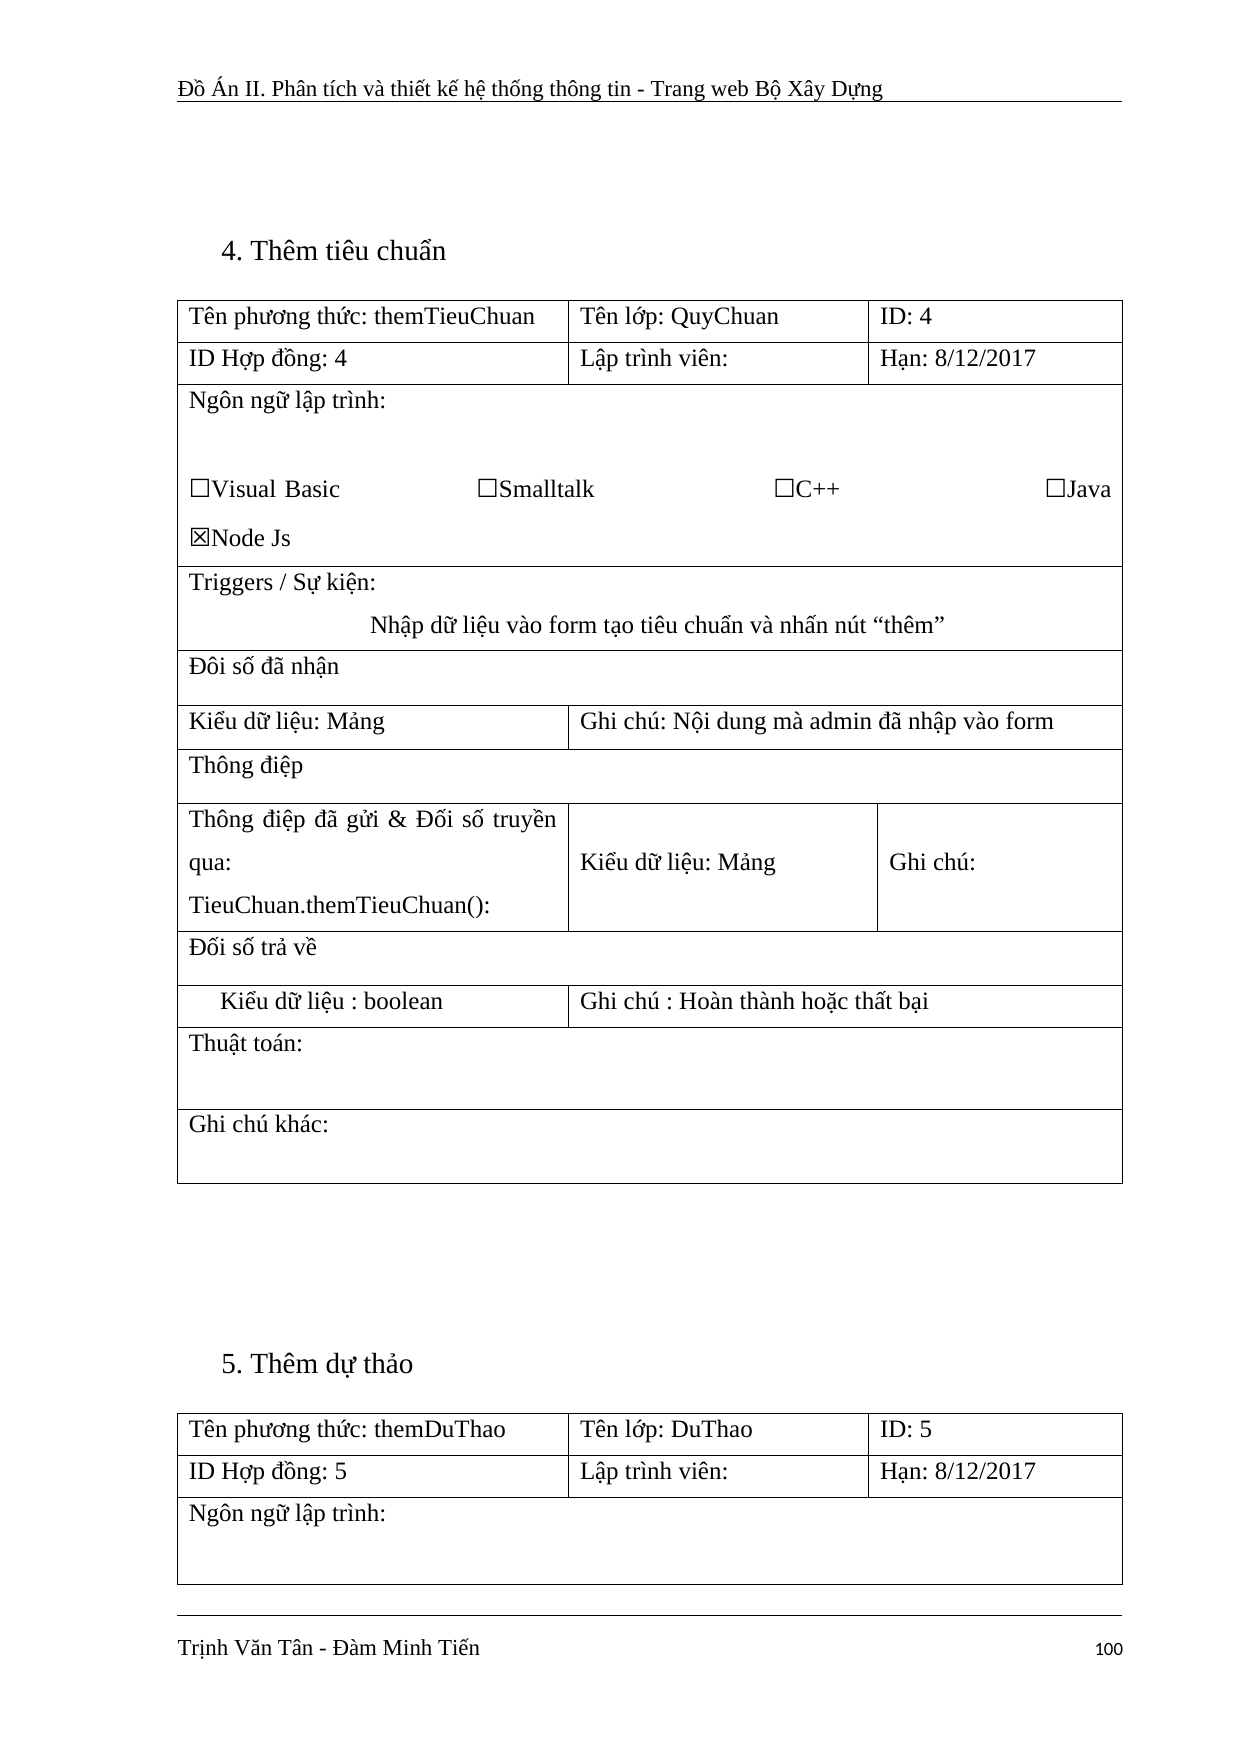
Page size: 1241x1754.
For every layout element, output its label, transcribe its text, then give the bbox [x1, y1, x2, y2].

table_cell Thông điệp đã gửi & Đối số truyền qua: TieuChuan.themTieuChuan(): [178, 804, 568, 931]
table_cell Hạn: 8/12/2017 [869, 1456, 1122, 1497]
table_cell Thuật toán: [178, 1028, 1122, 1108]
table_cell Ghi chú : Hoàn thành hoặc thất bại [569, 986, 1122, 1027]
table_cell Kiểu dữ liệu: Mảng [569, 804, 877, 931]
table_cell Hạn: 8/12/2017 [869, 343, 1122, 384]
table_header ID: 4 [869, 301, 1122, 342]
table_cell ID Hợp đồng: 5 [178, 1456, 568, 1497]
table_cell Thông điệp [178, 750, 1122, 803]
table_cell Ghi chú: Nội dung mà admin đã nhập vào form [569, 706, 1122, 749]
table_cell Lập trình viên: [569, 1456, 868, 1497]
table_cell Kiểu dữ liệu: Mảng [178, 706, 568, 749]
table_cell Ngôn ngữ lập trình: Visual Basic Smalltalk C++ Java Node Js [178, 385, 1122, 566]
table_header ID: 5 [869, 1414, 1122, 1455]
table_cell Kiểu dữ liệu : boolean [178, 986, 568, 1027]
table_header Tên lớp: DuThao [569, 1414, 868, 1455]
text 4. Thêm tiêu chuẩn [177, 233, 1122, 267]
table_cell Đối số trả về [178, 932, 1122, 985]
table_cell Triggers / Sự kiện: Nhập dữ liệu vào form tạo tiêu chuẩn và nhấn nút “thêm” [178, 567, 1122, 650]
table_header Tên phương thức: themDuThao [178, 1414, 568, 1455]
text 5. Thêm dự thảo [177, 1346, 1122, 1380]
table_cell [178, 1498, 1122, 1584]
table_cell ID Hợp đồng: 4 [178, 343, 568, 384]
table_cell Ghi chú: [878, 804, 1122, 931]
table_cell Ghi chú khác: [178, 1110, 1122, 1182]
table_header Tên lớp: QuyChuan [569, 301, 868, 342]
table_cell Đôi số đã nhận [178, 651, 1122, 705]
table_cell Lập trình viên: [569, 343, 868, 384]
table_header Tên phương thức: themTieuChuan [178, 301, 568, 342]
